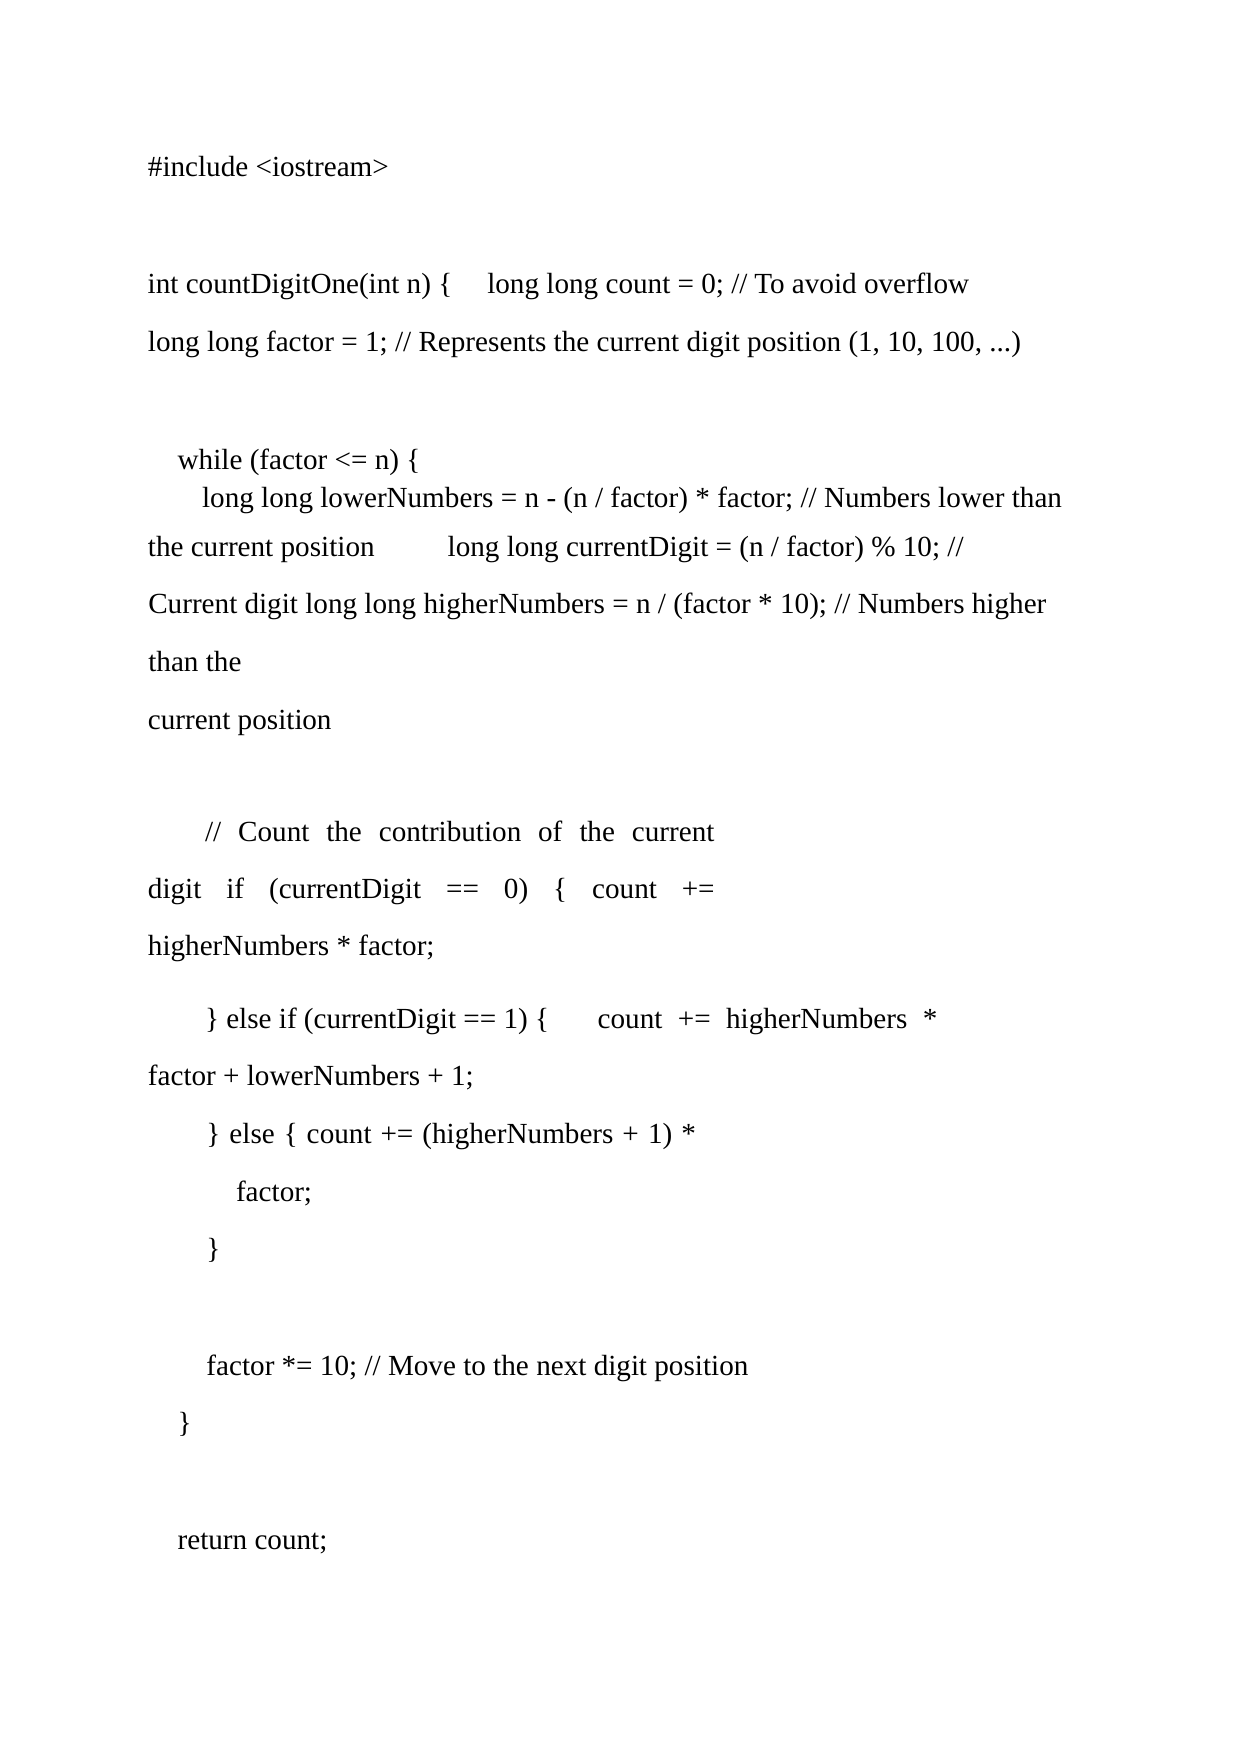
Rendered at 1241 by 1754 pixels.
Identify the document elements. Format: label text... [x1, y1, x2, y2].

text while (factor <= n) { [177, 442, 1078, 476]
text } [177, 1405, 1078, 1439]
text long long lowerNumbers = n - (n / factor) * factor; // Numbers lower than [147, 480, 1062, 513]
text current position [148, 702, 1078, 735]
text factor *= 10; // Move to the next digit position [206, 1348, 1078, 1382]
text #include <iostream> [148, 149, 1078, 183]
text return count; [177, 1522, 1078, 1555]
text } [206, 1232, 1078, 1265]
text } else if (currentDigit == 1) { count += higherNumbers * factor + lowerNumbers + 1; [148, 1001, 937, 1092]
text the current position long long currentDigit = (n / factor) % 10; // Current digit long long higherNumbers = n / (factor * 10); // Numbers higher than the [148, 529, 1055, 677]
text // Count the contribution of the current digit if (currentDigit == 0) { count += higherNumbers * factor; [148, 814, 715, 962]
text long long factor = 1; // Represents the current digit position (1, 10, 100, ...) [148, 324, 1078, 358]
text int countDigitOne(int n) { long long count = 0; // To avoid overflow [147, 266, 1087, 299]
text } else { count += (higherNumbers + 1) * factor; [206, 1117, 696, 1207]
